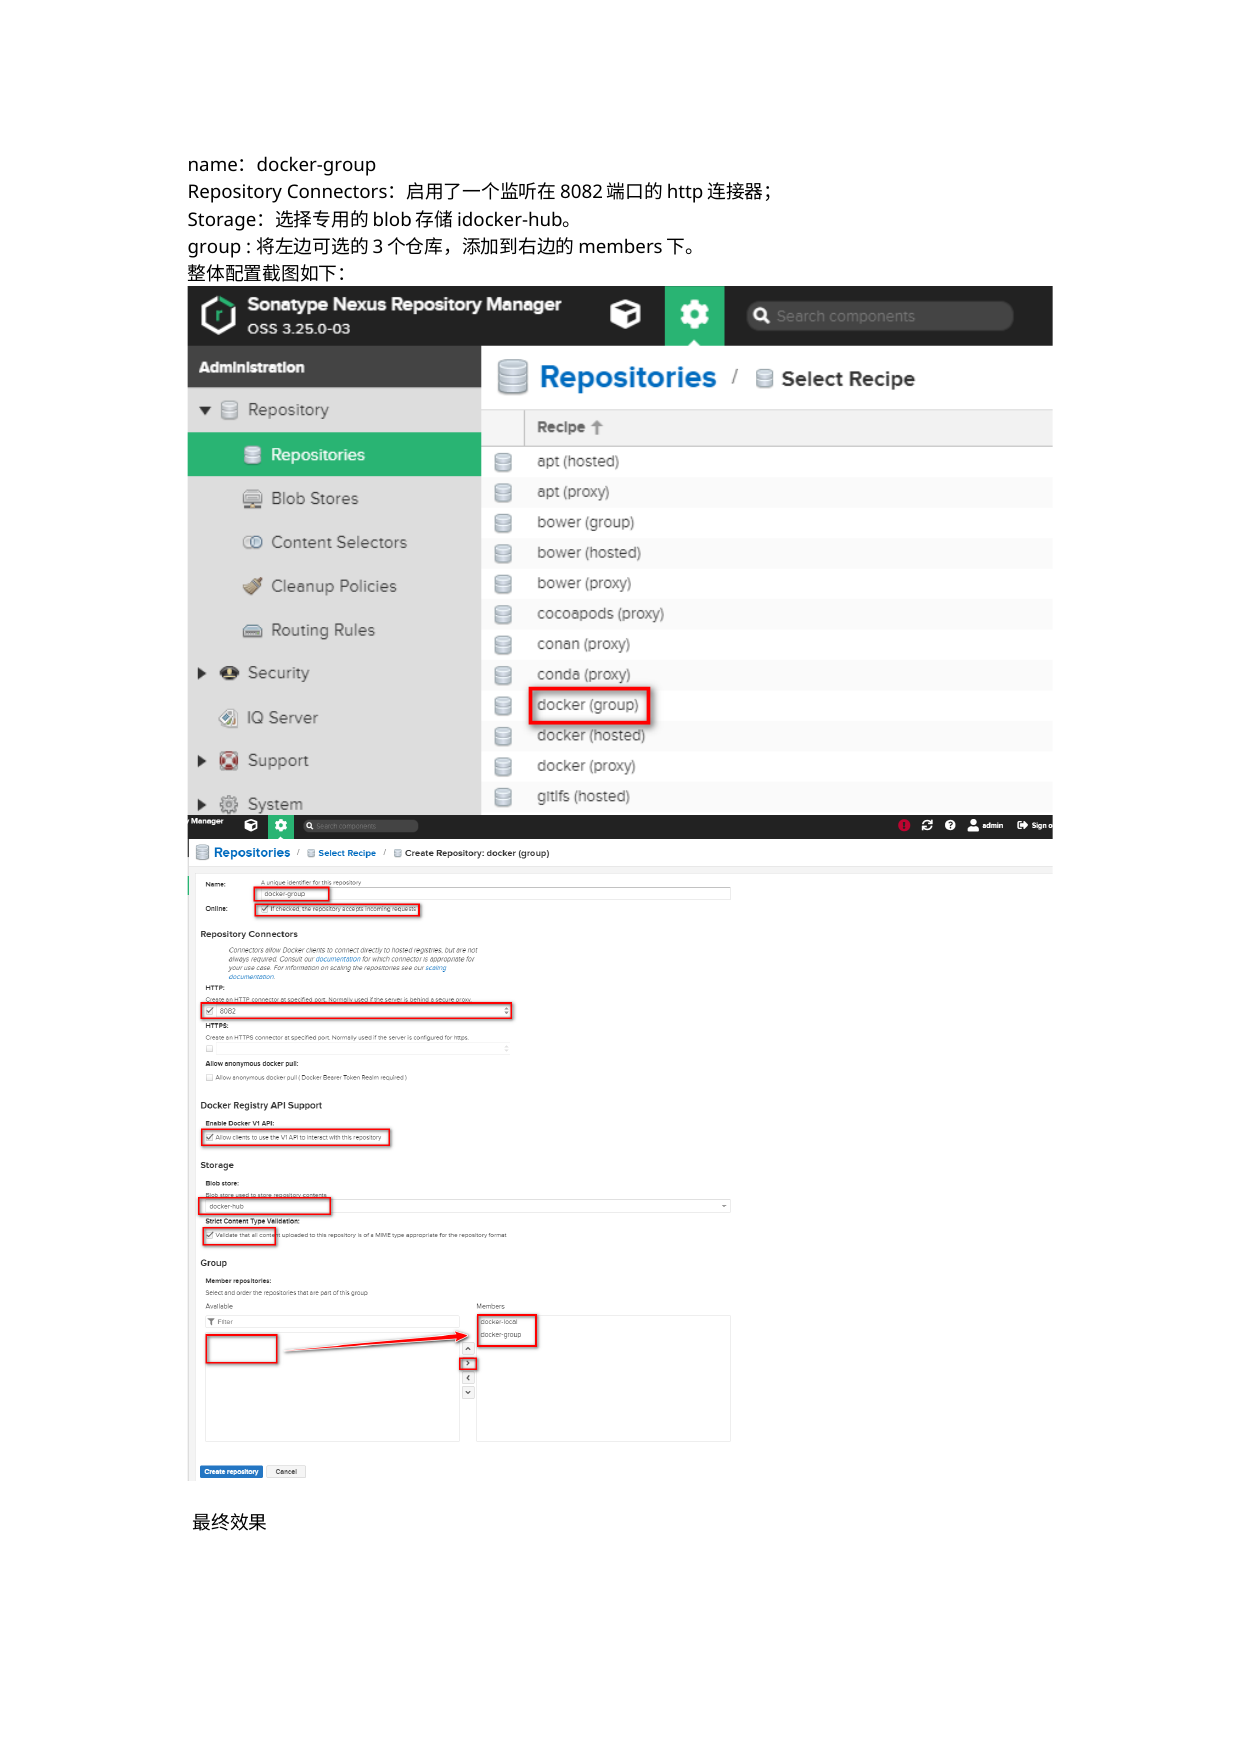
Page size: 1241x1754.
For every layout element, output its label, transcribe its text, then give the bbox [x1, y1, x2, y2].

text group : 将左边可选的3个仓库，添加到右边的members下。 [187, 232, 1053, 259]
text Storage：选择专用的blob存储idocker-hub。 [187, 204, 1053, 232]
text 整体配置截图如下： [187, 259, 1053, 286]
text name：docker-group [187, 150, 1053, 177]
text 最终效果 [187, 1507, 1053, 1534]
text Repository Connectors：启用了一个监听在8082端口的http连接器； [187, 177, 1053, 204]
picture [187, 286, 1053, 1481]
